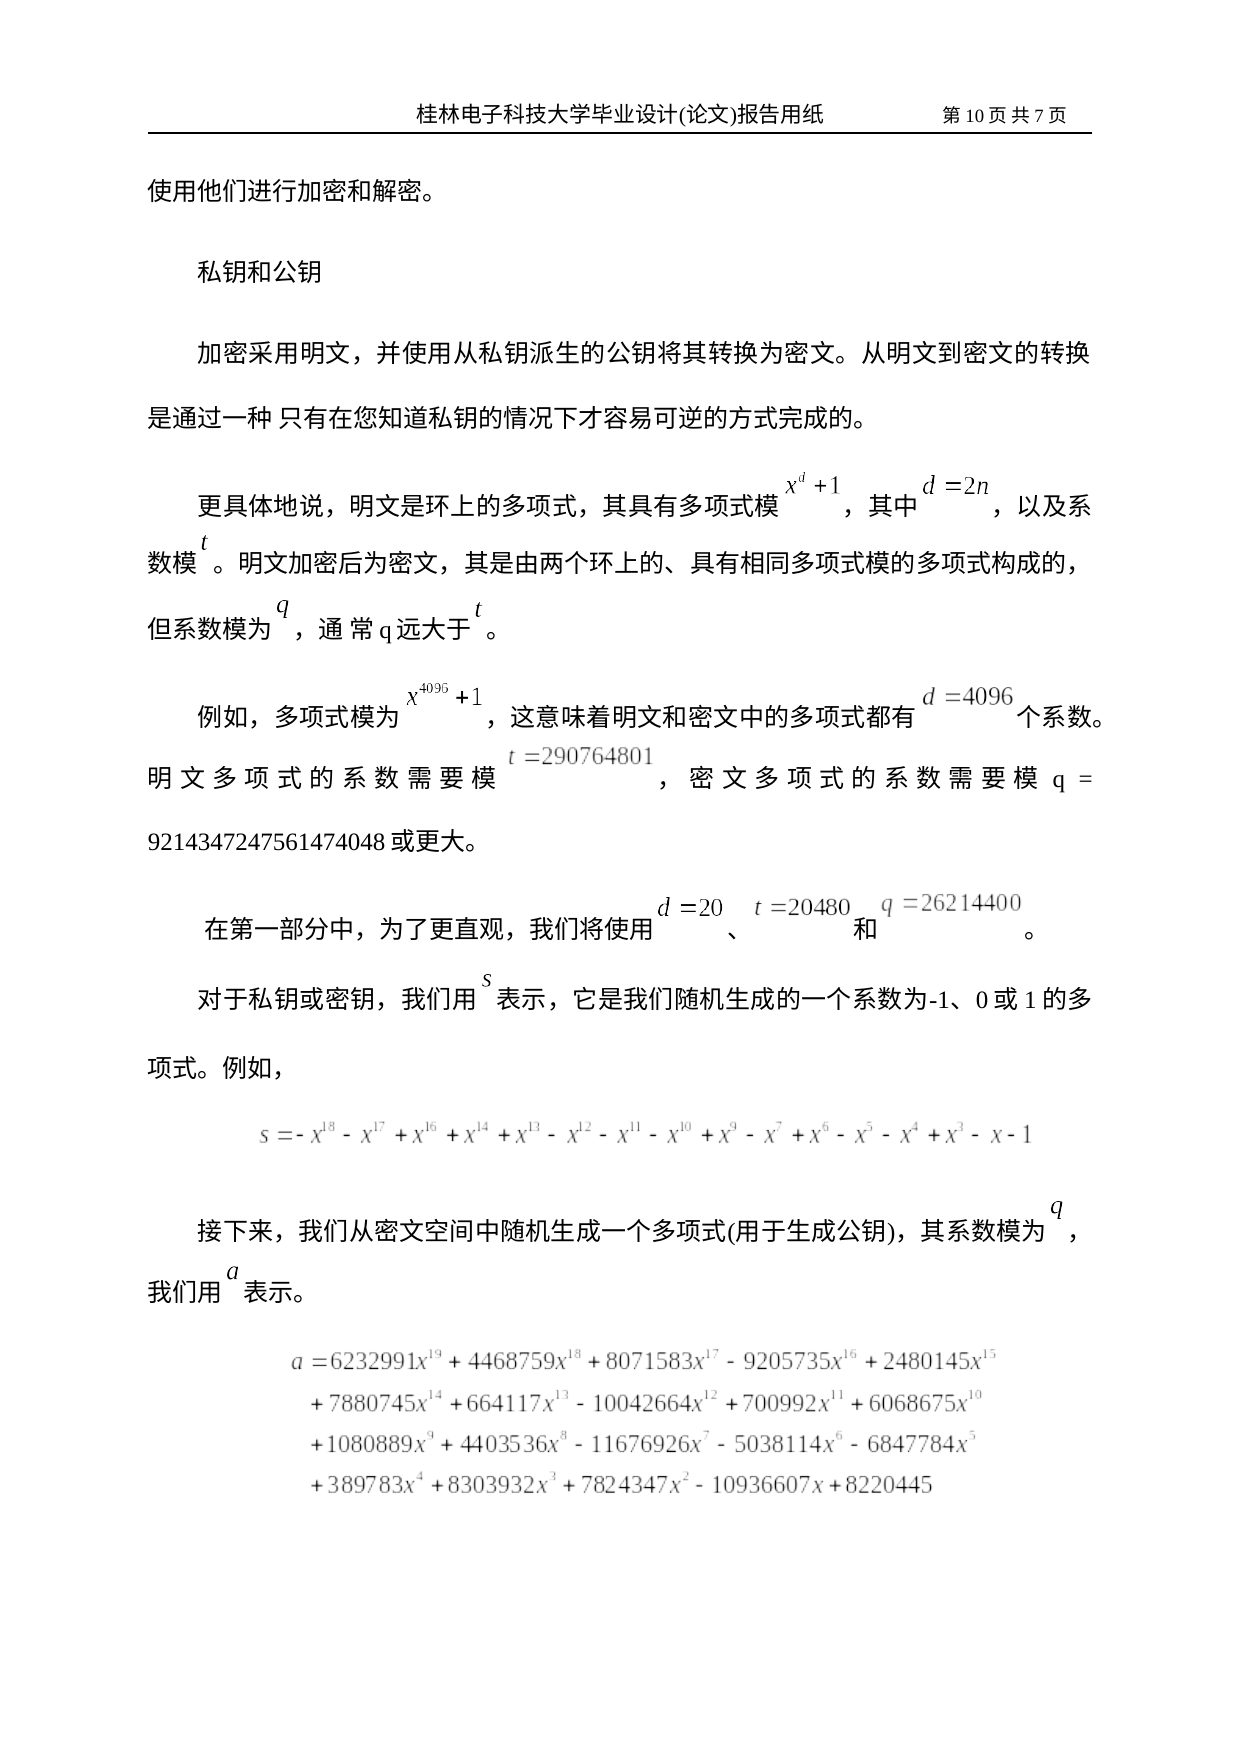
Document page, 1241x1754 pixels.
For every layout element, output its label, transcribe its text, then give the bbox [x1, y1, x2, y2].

text 接下来，我们从密文空间中随机生成一个多项式(用于生成公钥)，其系数模为，我们用表示。 [148, 1197, 1092, 1327]
text 对于私钥或密钥，我们用表示，它是我们随机生成的一个系数为-1、0或1的多项式。例如， [148, 969, 1092, 1099]
text 私钥和公钥 [148, 238, 1092, 303]
text 例如，多项式模为，这意味着明文和密文中的多项式都有个系数。明文多项式的系数需要模，密文多项式的系数需要模q = 9214347247561474048或更大。 [148, 677, 1092, 872]
text 在第一部分中，为了更直观，我们将使用、和。 [148, 888, 1092, 953]
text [148, 157, 1092, 222]
text 更具体地说，明文是环上的多项式，其具有多项式模，其中，以及系数模。明文加密后为密文，其是由两个环上的、具有相同多项式模的多项式构成的，但系数模为，通 常q远大于。 [148, 466, 1092, 661]
text 加密采用明文，并使用从私钥派生的公钥将其转换为密文。从明文到密文的转换是通过一种 只有在您知道私钥的情况下才容易可逆的方式完成的。 [148, 319, 1092, 449]
